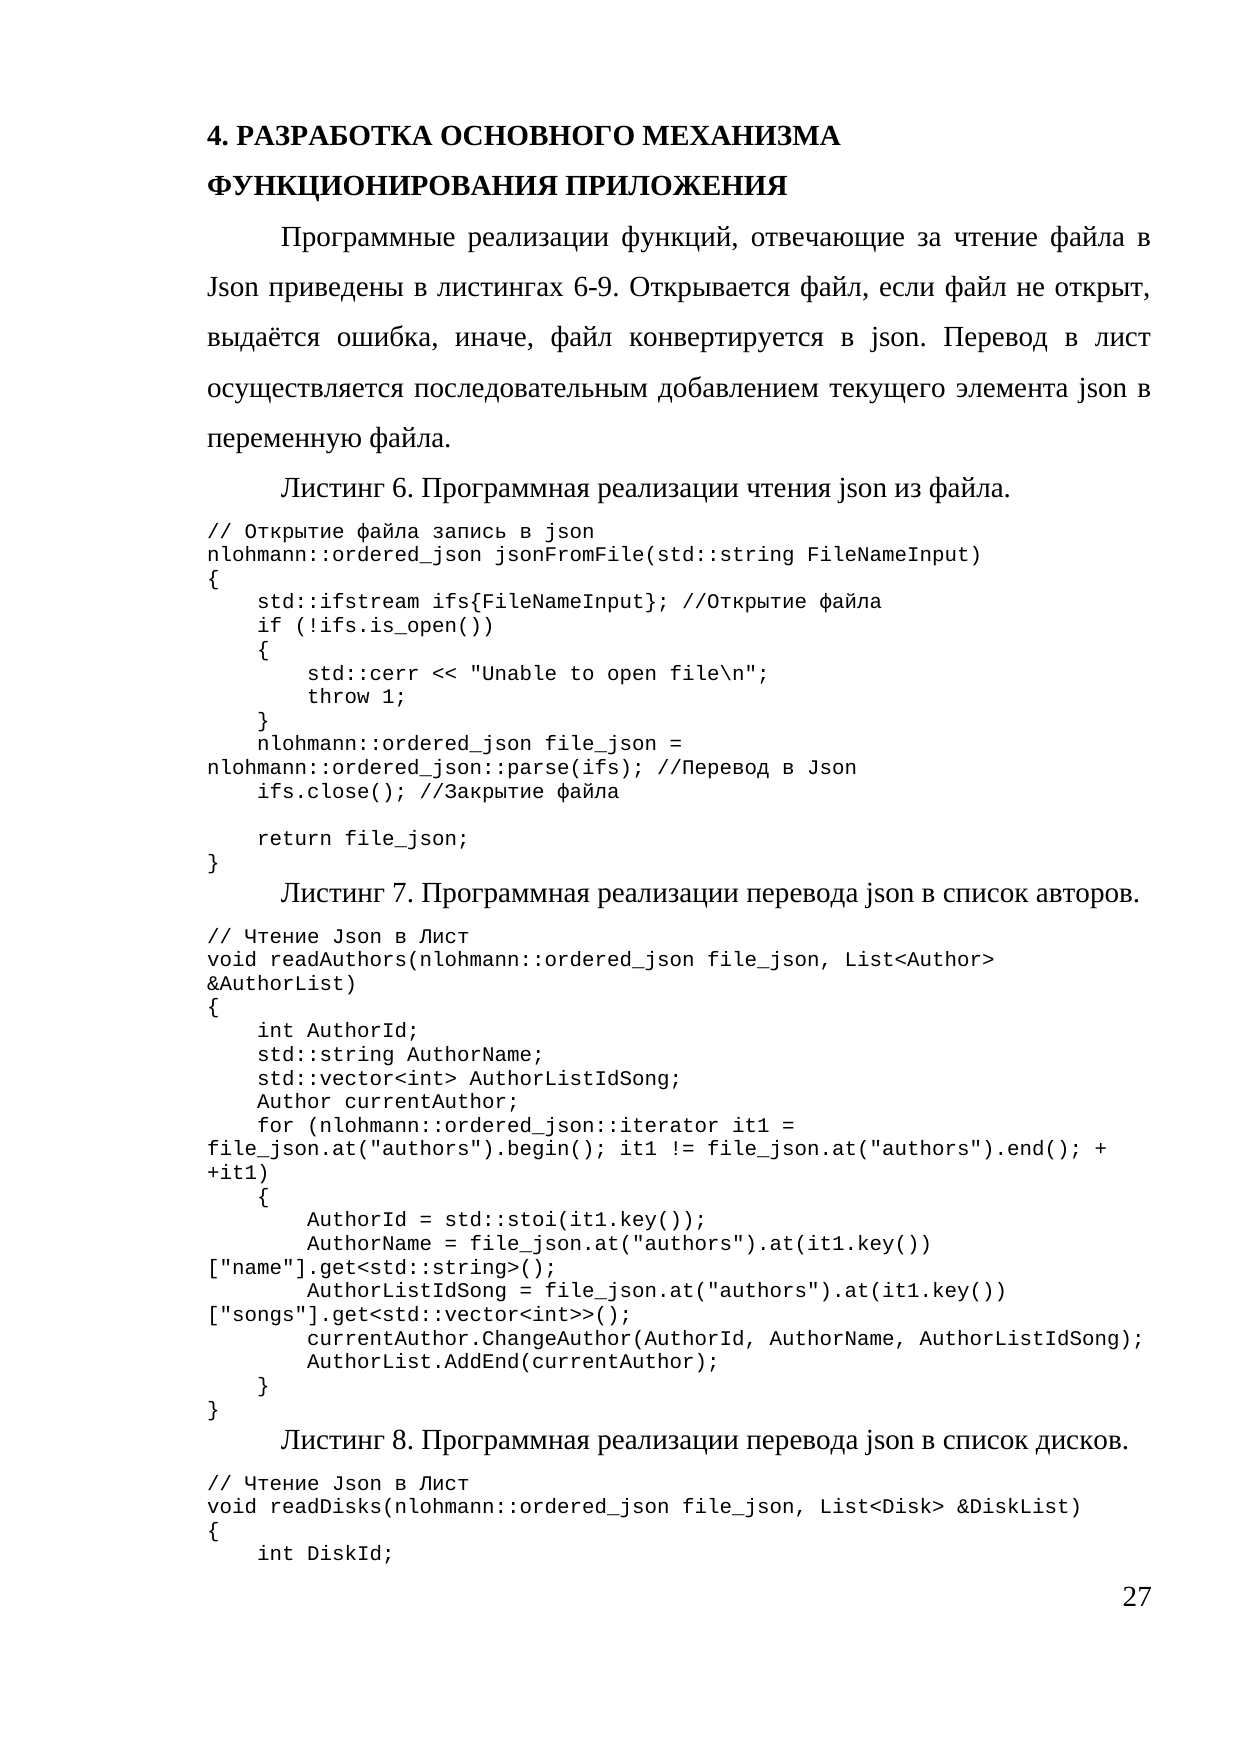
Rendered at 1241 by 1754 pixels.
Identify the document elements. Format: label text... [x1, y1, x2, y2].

text { [207, 568, 1152, 592]
text nlohmann::ordered_json file_json = nlohmann::ordered_json::parse(ifs); //Перевод в Json [207, 733, 1152, 781]
text // Открытие файла запись в json [207, 521, 1152, 544]
text { [207, 1520, 1152, 1543]
subtitle РАЗРАБОТКА ОСНОВНОГО МЕХАНИЗМА ФУНКЦИОНИРОВАНИЯ ПРИЛОЖЕНИЯ [207, 118, 1152, 202]
text } [207, 1398, 1152, 1422]
text if (!ifs.is_open()) [207, 615, 1152, 639]
text void readAuthors(nlohmann::ordered_json file_json, List<Author> &AuthorList) [207, 949, 1152, 997]
text // Чтение Json в Лист [207, 1472, 1152, 1496]
text Листинг 6. Программная реализации чтения json из файла. [207, 470, 1152, 504]
text int AuthorId; [207, 1020, 1152, 1044]
text std::ifstream ifs{FileNameInput}; //Открытие файла [207, 592, 1152, 615]
text AuthorId = std::stoi(it1.key()); [207, 1209, 1152, 1233]
text throw 1; [207, 686, 1152, 710]
text int DiskId; [207, 1543, 1152, 1567]
text ifs.close(); //Закрытие файла [207, 781, 1152, 804]
text Листинг 7. Программная реализации перевода json в список авторов. [207, 875, 1152, 909]
text std::cerr << "Unable to open file\n"; [207, 662, 1152, 686]
text } [207, 852, 1152, 875]
text AuthorListIdSong = file_json.at("authors").at(it1.key())["songs"].get<std::vector<int>>(); [207, 1280, 1152, 1328]
text nlohmann::ordered_json jsonFromFile(std::string FileNameInput) [207, 544, 1152, 568]
text Листинг 8. Программная реализации перевода json в список дисков. [207, 1422, 1152, 1456]
text // Чтение Json в Лист [207, 926, 1152, 949]
text AuthorList.AddEnd(currentAuthor); [207, 1351, 1152, 1375]
text std::vector<int> AuthorListIdSong; [207, 1067, 1152, 1091]
text currentAuthor.ChangeAuthor(AuthorId, AuthorName, AuthorListIdSong); [207, 1328, 1152, 1351]
text { [207, 639, 1152, 662]
text for (nlohmann::ordered_json::iterator it1 = file_json.at("authors").begin(); it1 != file_json.at("authors").end(); ++it1) [207, 1115, 1152, 1186]
text } [207, 1375, 1152, 1398]
text return file_json; [207, 828, 1152, 852]
text std::string AuthorName; [207, 1044, 1152, 1067]
text AuthorName = file_json.at("authors").at(it1.key())["name"].get<std::string>(); [207, 1233, 1152, 1280]
text Author currentAuthor; [207, 1091, 1152, 1115]
text void readDisks(nlohmann::ordered_json file_json, List<Disk> &DiskList) [207, 1496, 1152, 1520]
text } [207, 710, 1152, 733]
text { [207, 997, 1152, 1020]
text { [207, 1186, 1152, 1209]
text Программные реализации функций, отвечающие за чтение файла в Json приведены в листингах 6-9. Открывается файл, если файл не открыт, выдаётся ошибка, иначе, файл конвертируется в json. Перевод в лист осуществляется последовательным добавлением текущего элемента json в переменную файла. [207, 219, 1152, 453]
